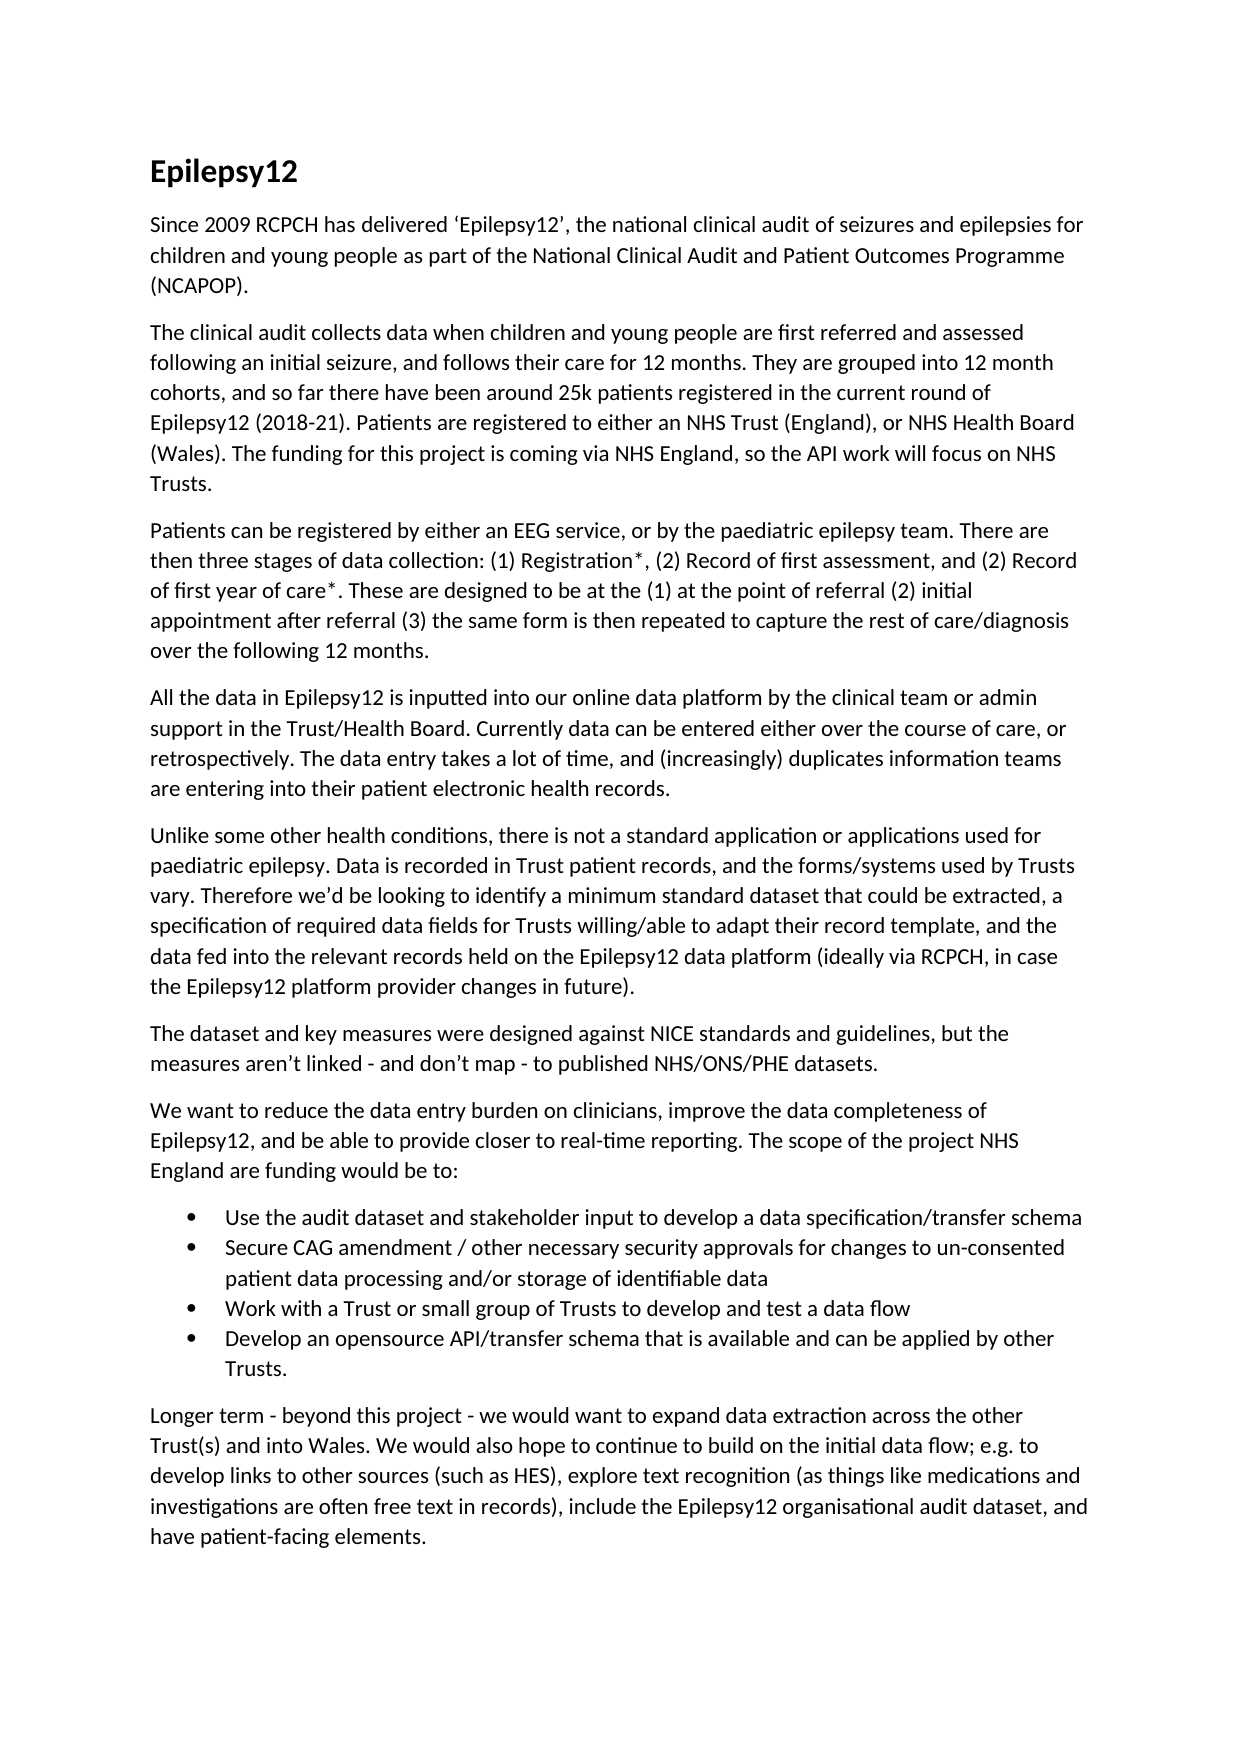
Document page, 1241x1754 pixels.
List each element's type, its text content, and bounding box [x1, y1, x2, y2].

text Since 2009 RCPCH has delivered ‘Epilepsy12’, the national clinical audit of seizures and epilepsies for children and young people as part of the National Clinical Audit and Patient Outcomes Programme (NCAPOP). [150, 211, 1090, 299]
list Develop an opensource API/transfer schema that is available and can be applied by other Trusts. [187, 1324, 1090, 1382]
text We want to reduce the data entry burden on clinicians, improve the data completeness of Epilepsy12, and be able to provide closer to real-time reporting. The scope of the project NHS England are funding would be to: [150, 1096, 1090, 1184]
text Unlike some other health conditions, there is not a standard application or applications used for paediatric epilepsy. Data is recorded in Trust patient records, and the forms/systems used by Trusts vary. Therefore we’d be looking to identify a minimum standard dataset that could be extracted, a specification of required data fields for Trusts willing/able to adapt their record template, and the data fed into the relevant records held on the Epilepsy12 data platform (ideally via RCPCH, in case the Epilepsy12 platform provider changes in future). [150, 821, 1090, 1000]
text The dataset and key measures were designed against NICE standards and guidelines, but the measures aren’t linked - and don’t map - to published NHS/ONS/PHE datasets. [150, 1019, 1090, 1077]
text The clinical audit collects data when children and young people are first referred and assessed following an initial seizure, and follows their care for 12 months. They are grouped into 12 month cohorts, and so far there have been around 25k patients registered in the current round of Epilepsy12 (2018-21). Patients are registered to either an NHS Trust (England), or NHS Health Board (Wales). The funding for this project is coming via NHS England, so the API work will focus on NHS Trusts. [150, 318, 1090, 497]
list Use the audit dataset and stakeholder input to develop a data specification/transfer schema [187, 1203, 1090, 1231]
text All the data in Epilepsy12 is inputted into our online data platform by the clinical team or admin support in the Trust/Health Board. Currently data can be entered either over the course of care, or retrospectively. The data entry takes a lot of time, and (increasingly) duplicates information teams are entering into their patient electronic health records. [150, 683, 1090, 802]
text Longer term - beyond this project - we would want to expand data extraction across the other Trust(s) and into Wales. We would also hope to continue to build on the initial data flow; e.g. to develop links to other sources (such as HES), explore text recognition (as things like medications and investigations are often free text in records), include the Epilepsy12 organisational audit dataset, and have patient-facing elements. [150, 1401, 1090, 1550]
text Epilepsy12 [150, 150, 1090, 191]
list Secure CAG amendment / other necessary security approvals for changes to un-consented patient data processing and/or storage of identifiable data [187, 1233, 1090, 1292]
list Work with a Trust or small group of Trusts to develop and test a data flow [187, 1294, 1090, 1322]
text Patients can be registered by either an EEG service, or by the paediatric epilepsy team. There are then three stages of data collection: (1) Registration*, (2) Record of first assessment, and (2) Record of first year of care*. These are designed to be at the (1) at the point of referral (2) initial appointment after referral (3) the same form is then repeated to capture the rest of care/diagnosis over the following 12 months. [150, 516, 1090, 665]
